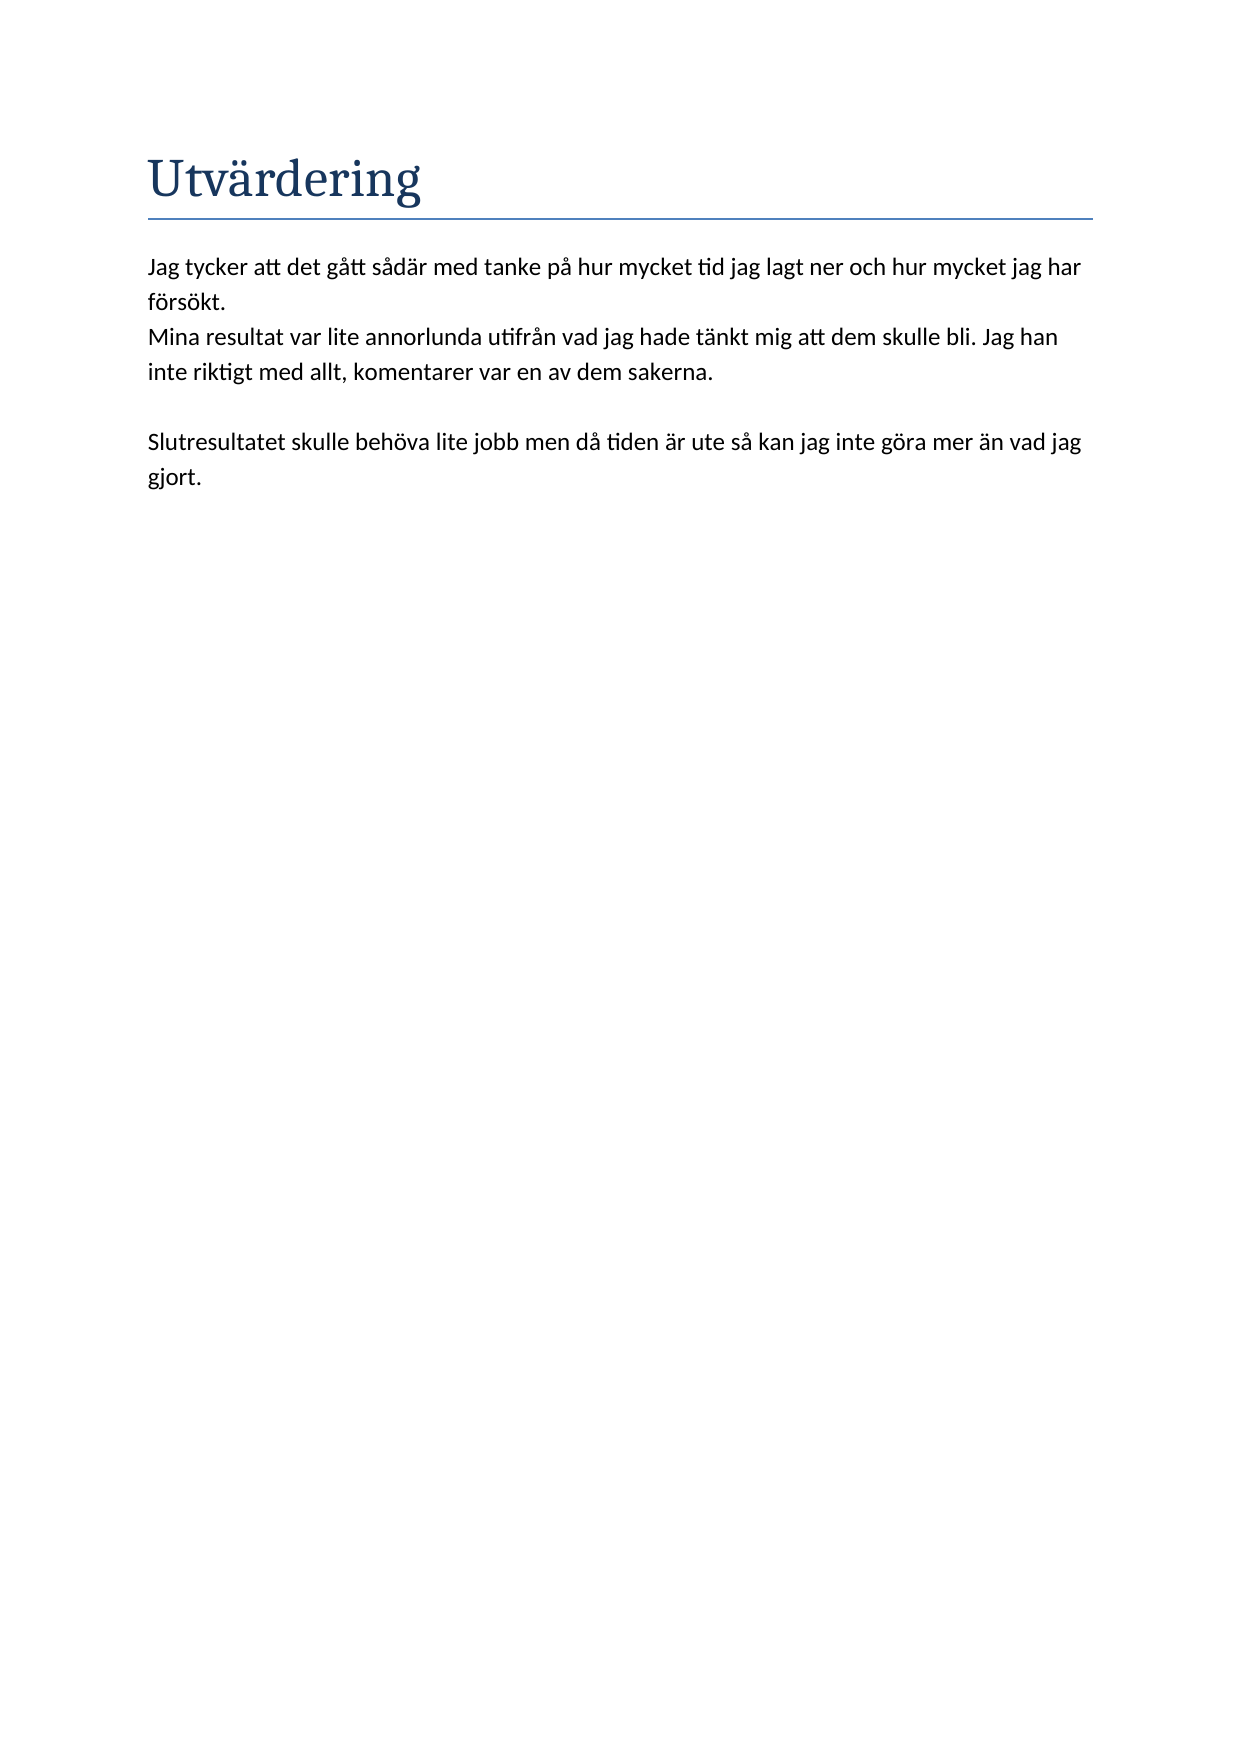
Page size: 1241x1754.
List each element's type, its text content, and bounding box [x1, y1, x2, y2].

title Utvärdering [148, 148, 1093, 218]
text Jag tycker att det gått sådär med tanke på hur mycket tid jag lagt ner och hur mycket jag har försökt. Mina resultat var lite annorlunda utifrån vad jag hade tänkt mig att dem skulle bli. Jag han inte riktigt med allt, komentarer var en av dem sakerna. Slutresultatet skulle behöva lite jobb men då tiden är ute så kan jag inte göra mer än vad jag gjort. [148, 252, 1093, 492]
